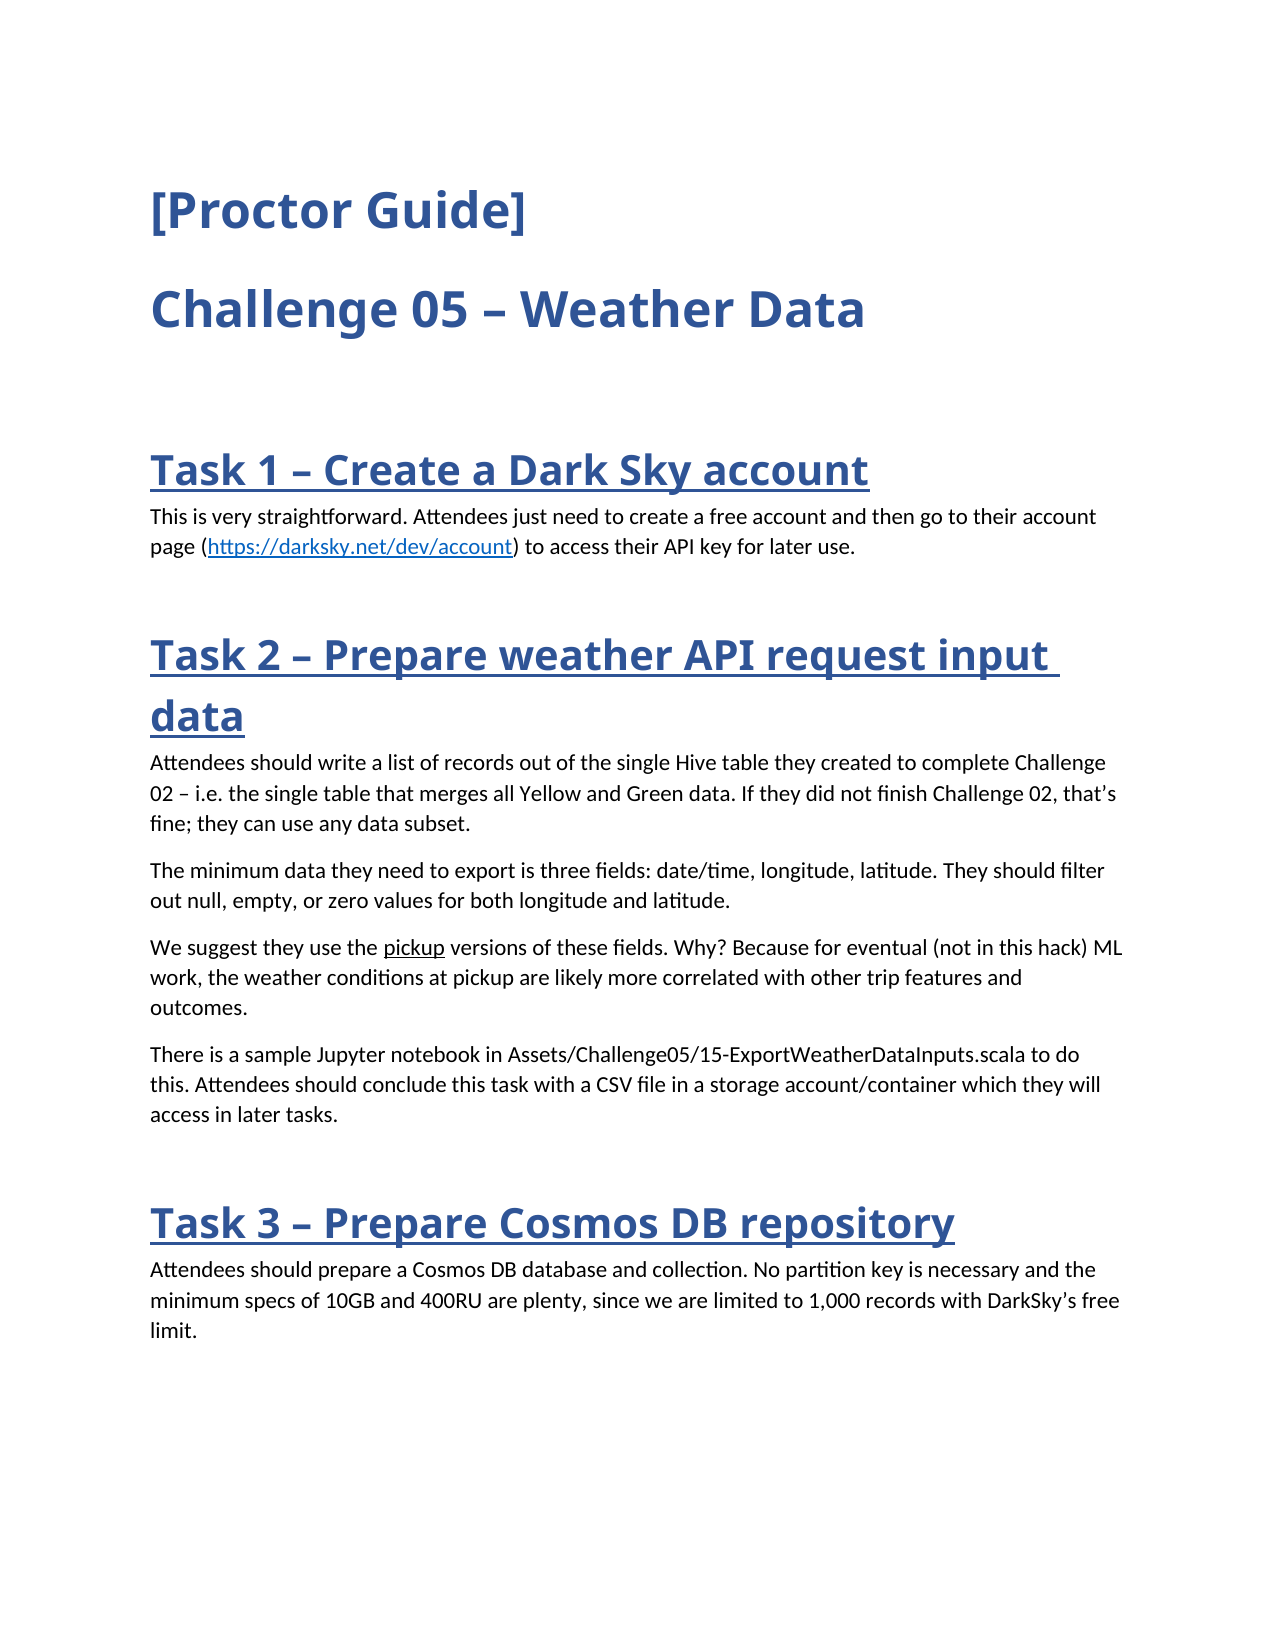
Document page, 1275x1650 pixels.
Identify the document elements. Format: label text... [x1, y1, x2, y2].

subtitle Task 2 – Prepare weather API request input data [150, 626, 1125, 744]
text There is a sample Jupyter notebook in Assets/Challenge05/15-ExportWeatherDataInputs.scala to do this. Attendees should conclude this task with a CSV file in a storage account/container which they will access in later tasks. [150, 1040, 1125, 1129]
subtitle [Proctor Guide] [150, 175, 1125, 243]
text The minimum data they need to export is three fields: date/time, longitude, latitude. They should filter out null, empty, or zero values for both longitude and latitude. [150, 856, 1125, 914]
subtitle Task 1 – Create a Dark Sky account [150, 441, 1125, 498]
text We suggest they use the pickup versions of these fields. Why? Because for eventual (not in this hack) ML work, the weather conditions at pickup are likely more correlated with other trip features and outcomes. [150, 933, 1125, 1021]
text This is very straightforward. Attendees just need to create a free account and then go to their account page (https://darksky.net/dev/account) to access their API key for later use. [150, 502, 1125, 560]
subtitle Challenge 05 – Weather Data [150, 273, 1125, 342]
text Attendees should prepare a Cosmos DB database and collection. No partition key is necessary and the minimum specs of 10GB and 400RU are plenty, since we are limited to 1,000 records with DarkSky’s free limit. [150, 1256, 1125, 1344]
subtitle Task 3 – Prepare Cosmos DB repository [150, 1194, 1125, 1251]
text Attendees should write a list of records out of the single Hive table they created to complete Challenge 02 – i.e. the single table that merges all Yellow and Green data. If they did not finish Challenge 02, that’s fine; they can use any data subset. [150, 748, 1125, 837]
